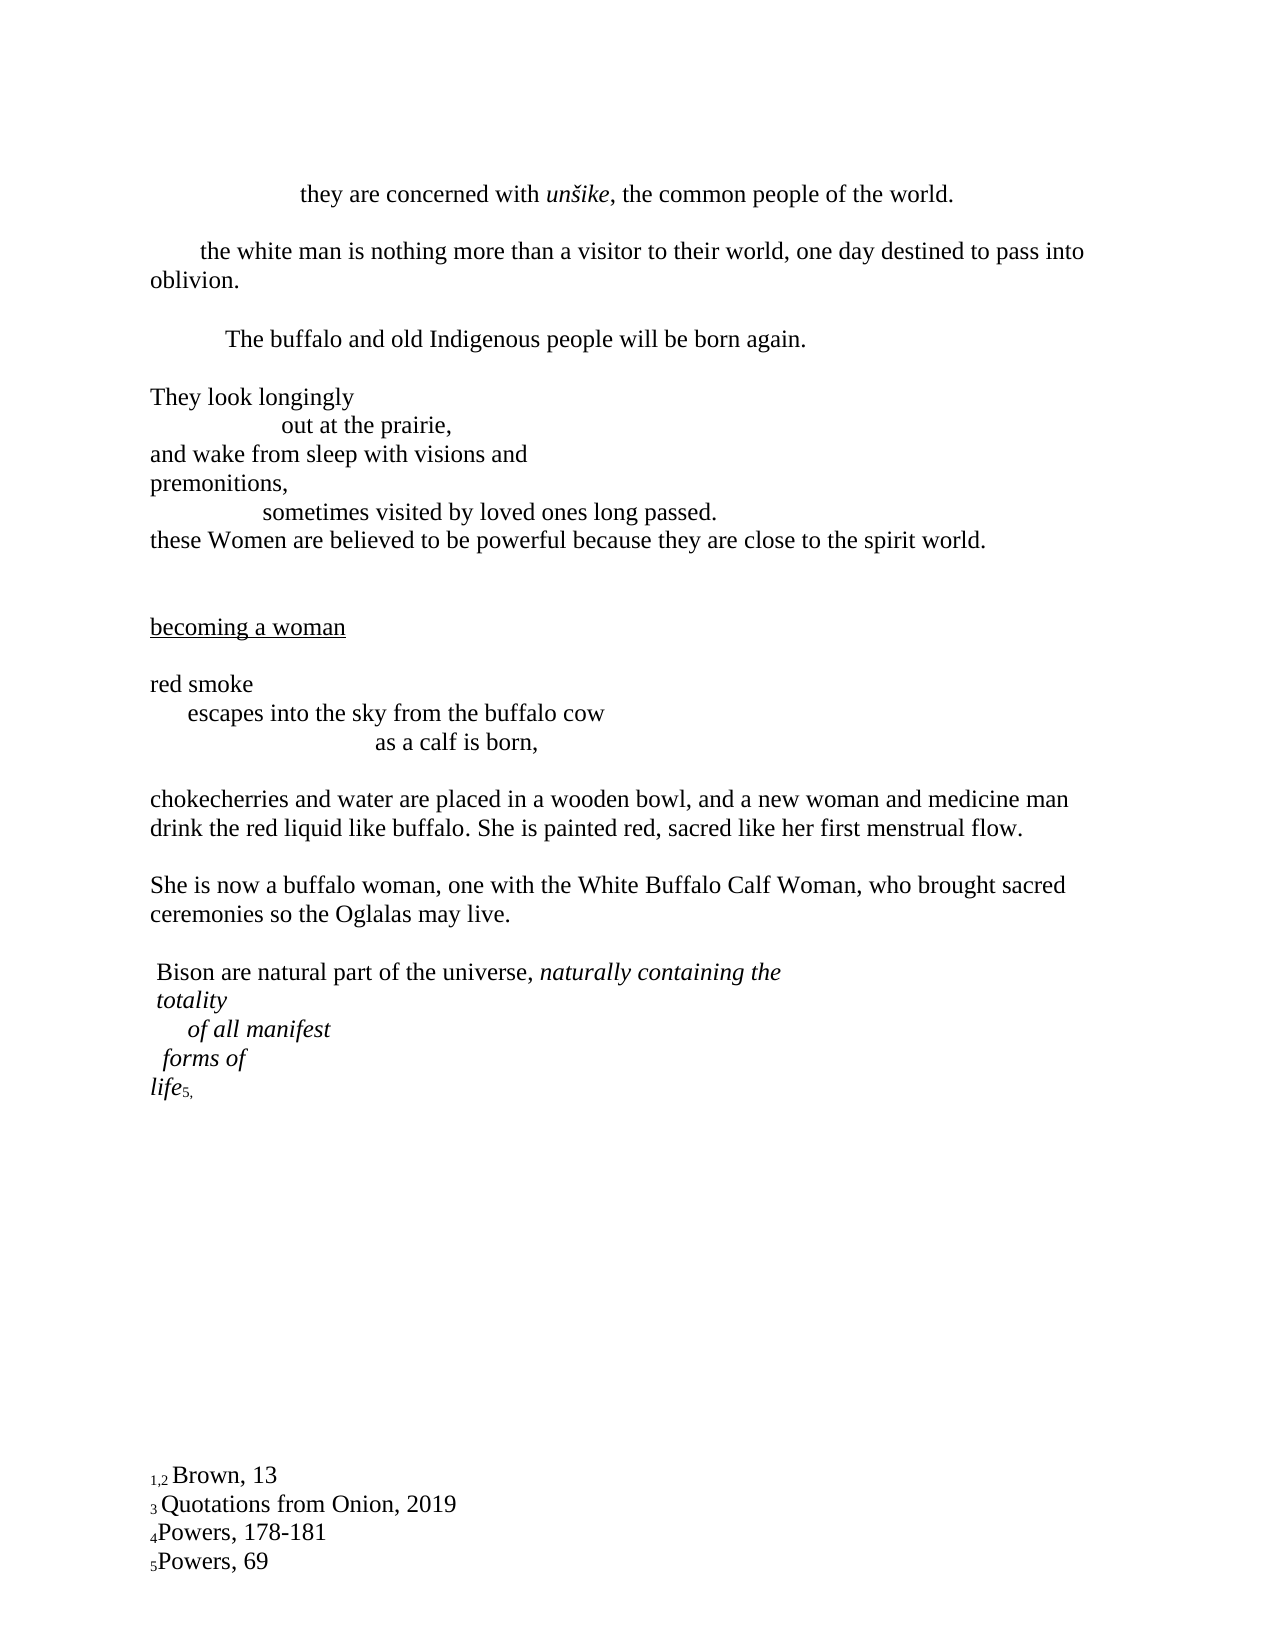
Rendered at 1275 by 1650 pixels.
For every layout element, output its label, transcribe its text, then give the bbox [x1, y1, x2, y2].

text They look longingly [150, 382, 1125, 411]
text of all manifest [150, 1014, 1125, 1043]
text red smoke [150, 669, 1125, 698]
text as a calf is born, [150, 727, 1125, 756]
text becoming a woman [150, 612, 1125, 641]
text The buffalo and old Indigenous people will be born again. [150, 324, 1125, 353]
text these Women are believed to be powerful because they are close to the spirit world. [150, 526, 1125, 554]
text the white man is nothing more than a visitor to their world, one day destined to pass into oblivion. [150, 236, 1125, 294]
text escapes into the sky from the buffalo cow [150, 698, 1125, 727]
text and wake from sleep with visions and [150, 439, 1125, 468]
text totality [150, 986, 1125, 1014]
text chokecherries and water are placed in a wooden bowl, and a new woman and medicine man drink the red liquid like buffalo. She is painted red, sacred like her first menstrual flow. [150, 784, 1125, 842]
text out at the prairie, [150, 411, 1125, 439]
text forms of [150, 1043, 1125, 1072]
text Bison are natural part of the universe, naturally containing the [150, 957, 1125, 986]
text sometimes visited by loved ones long passed. [150, 497, 1125, 526]
text they are concerned with unšike, the common people of the world. [150, 179, 1125, 207]
text premonitions, [150, 468, 1125, 497]
text life5, [150, 1072, 1125, 1101]
text She is now a buffalo woman, one with the White Buffalo Calf Woman, who brought sacred ceremonies so the Oglalas may live. [150, 871, 1125, 928]
